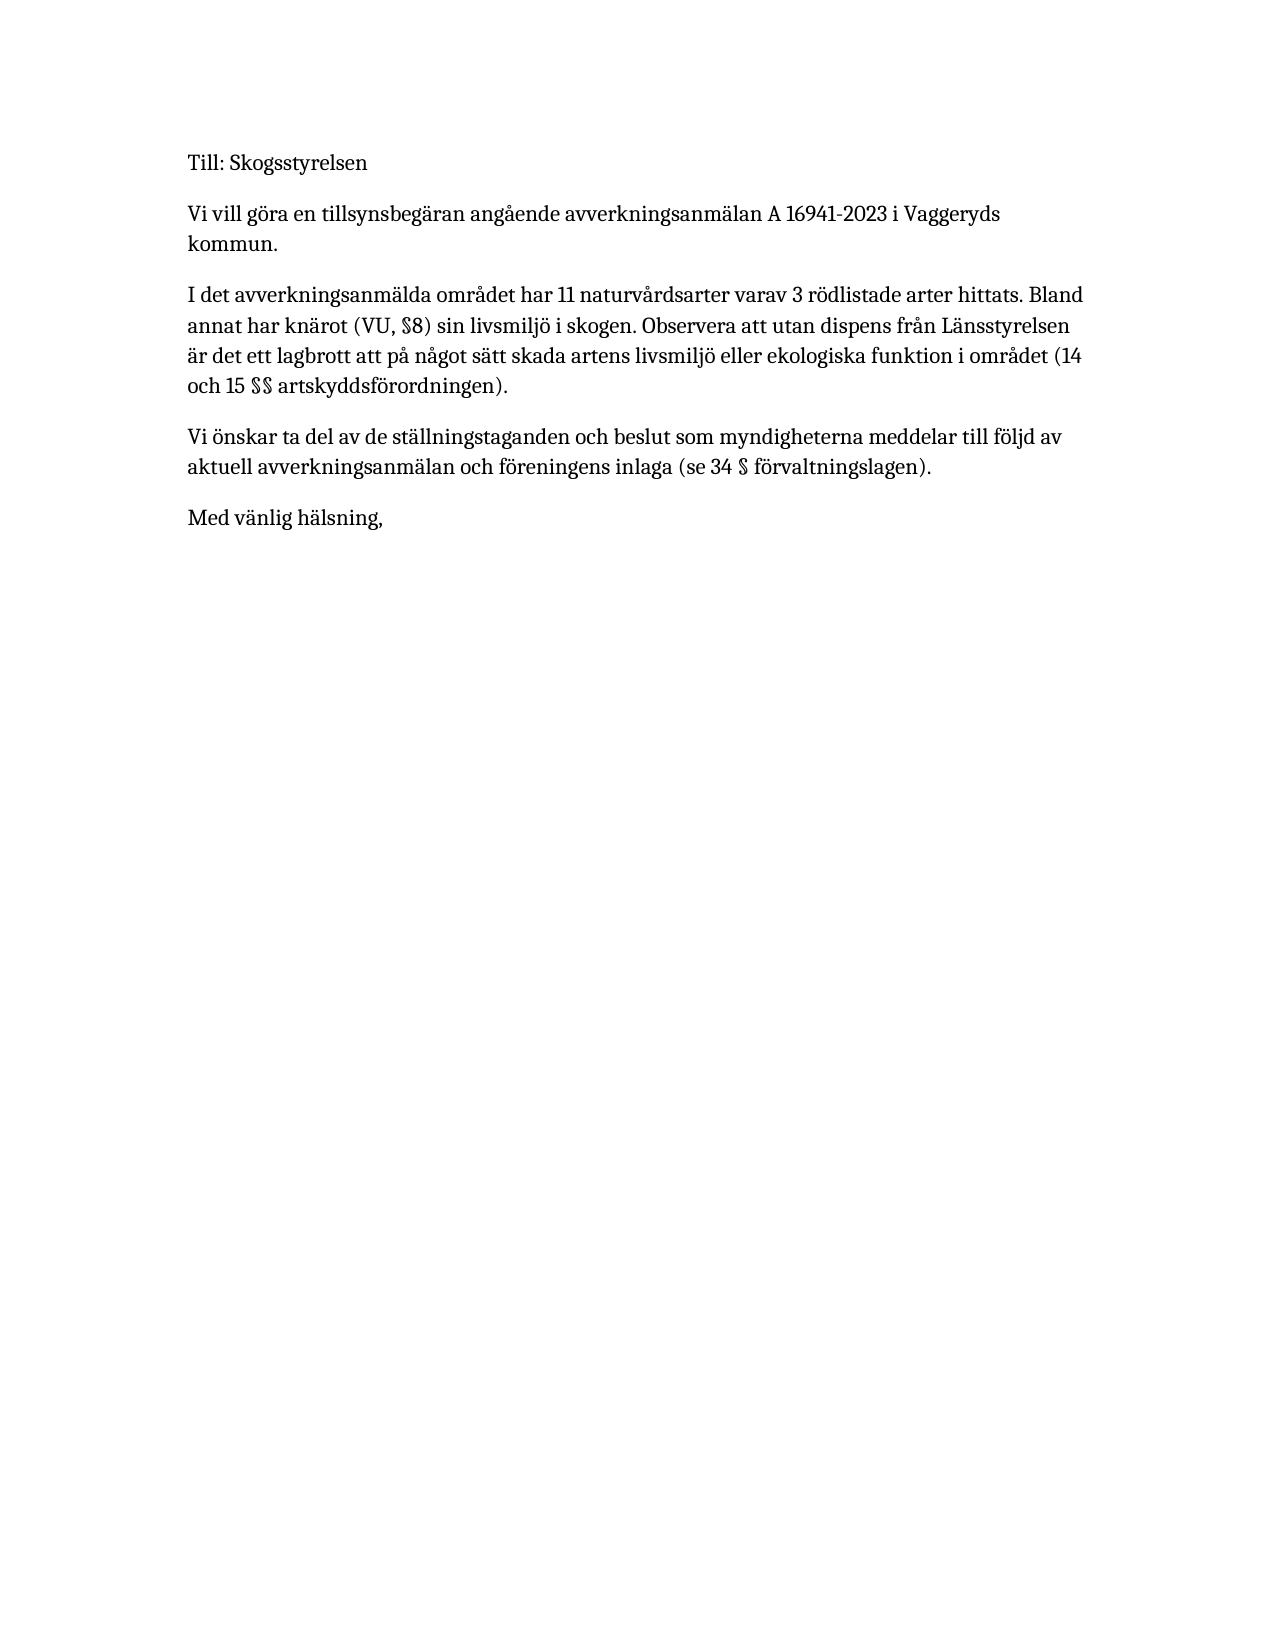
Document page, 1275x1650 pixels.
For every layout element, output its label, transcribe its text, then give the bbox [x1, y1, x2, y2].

text Till: Skogsstyrelsen [187, 150, 1087, 176]
text Med vänlig hälsning, [187, 505, 1087, 562]
text Vi önskar ta del av de ställningstaganden och beslut som myndigheterna meddelar till följd av aktuell avverkningsanmälan och föreningens inlaga (se 34 § förvaltningslagen). [187, 424, 1087, 481]
text Vi vill göra en tillsynsbegäran angående avverkningsanmälan A 16941-2023 i Vaggeryds kommun. [187, 201, 1087, 258]
text I det avverkningsanmälda området har 11 naturvårdsarter varav 3 rödlistade arter hittats. Bland annat har knärot (VU, §8) sin livsmiljö i skogen. Observera att utan dispens från Länsstyrelsen är det ett lagbrott att på något sätt skada artens livsmiljö eller ekologiska funktion i området (14 och 15 §§ artskyddsförordningen). [187, 282, 1087, 399]
